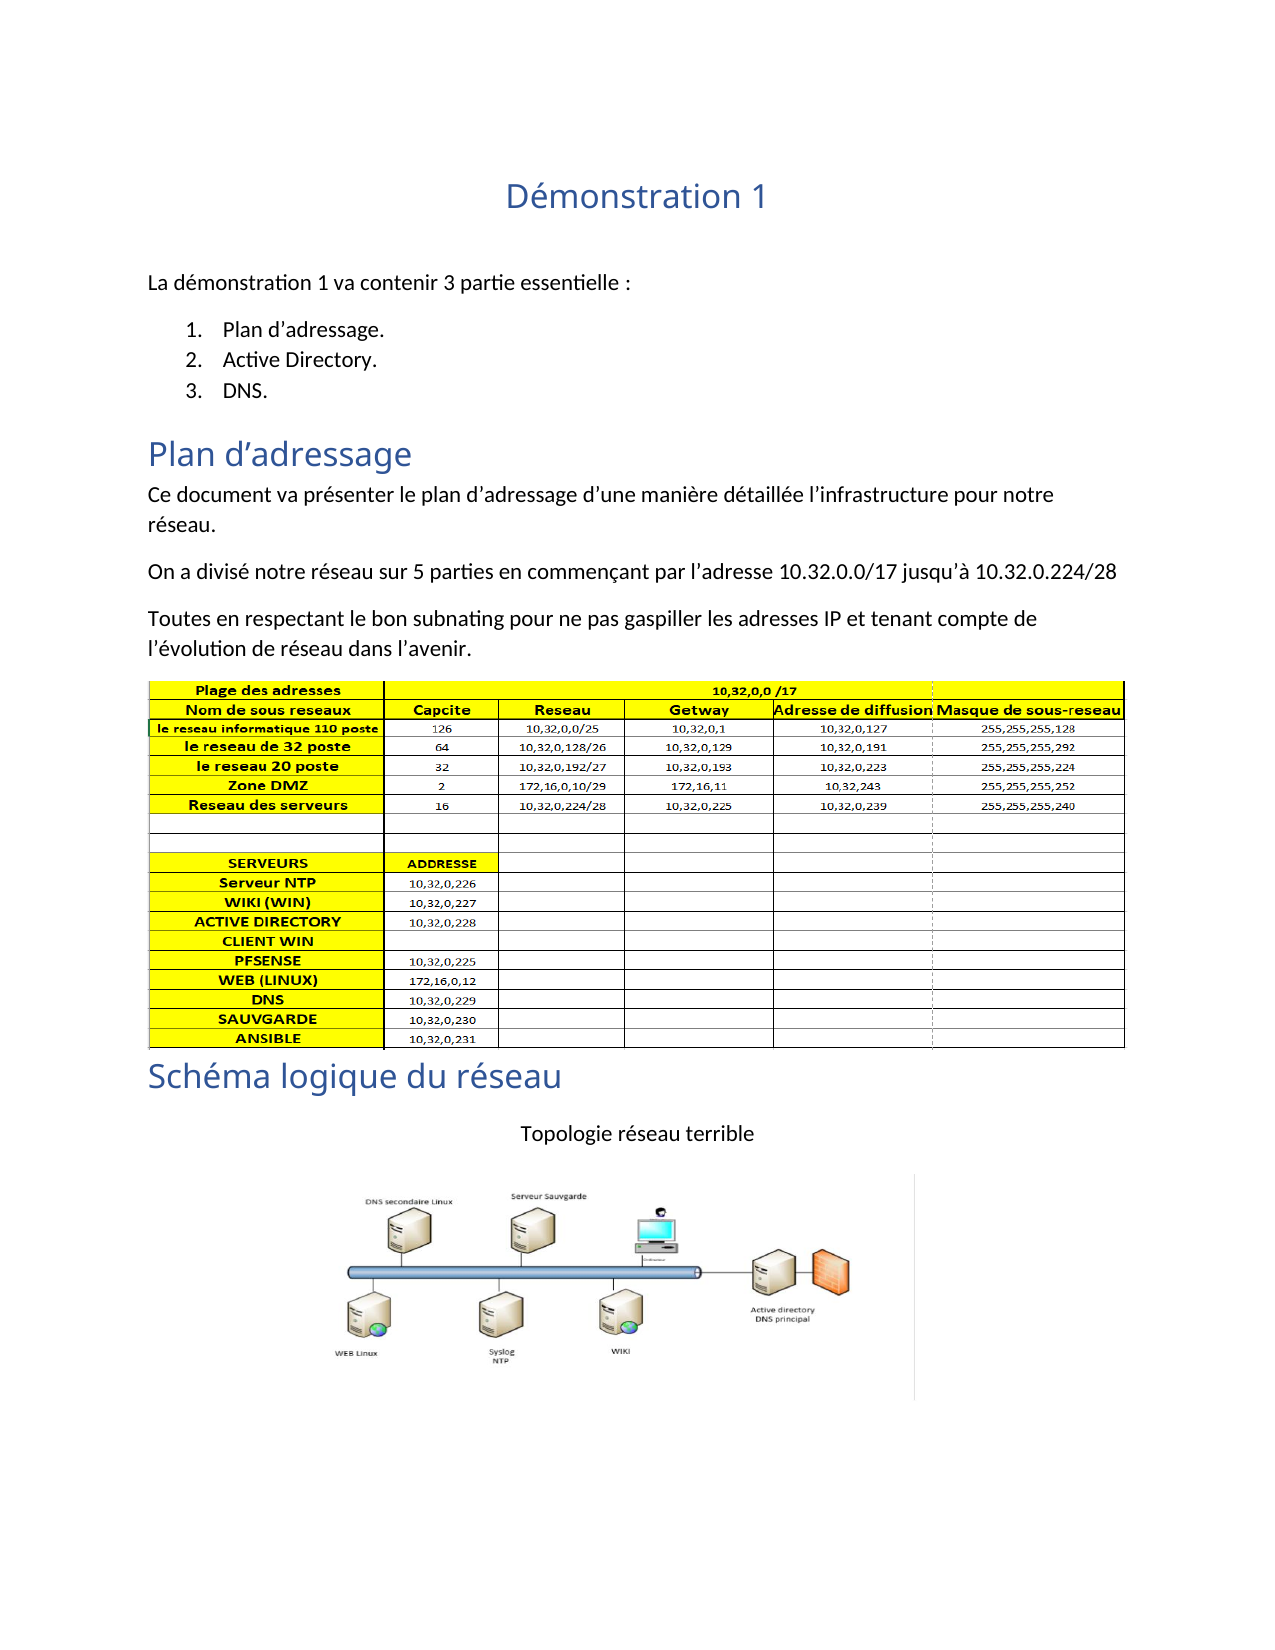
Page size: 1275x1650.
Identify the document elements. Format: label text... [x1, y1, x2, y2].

picture [147, 681, 1128, 1050]
list Active Directory. [185, 346, 1127, 373]
subtitle Démonstration 1 [148, 173, 1127, 218]
text On a divisé notre réseau sur 5 parties en commençant par l’adresse 10.32.0.0/17 jusqu’à 10.32.0.224/28 [148, 557, 1127, 585]
list Plan d’adressage. [185, 315, 1127, 343]
list DNS. [185, 376, 1127, 404]
text Toutes en respectant le bon subnating pour ne pas gaspiller les adresses IP et tenant compte de l’évolution de réseau dans l’avenir. [148, 604, 1127, 662]
text Schéma logique du réseau [148, 1050, 1127, 1099]
text Ce document va présenter le plan d’adressage d’une manière détaillée l’infrastructure pour notre réseau. [148, 480, 1127, 538]
text La démonstration 1 va contenir 3 partie essentielle : [148, 268, 1127, 296]
text Topologie réseau terrible [148, 1119, 1127, 1147]
subtitle Plan d’adressage [148, 431, 1127, 476]
picture [147, 1174, 1020, 1402]
